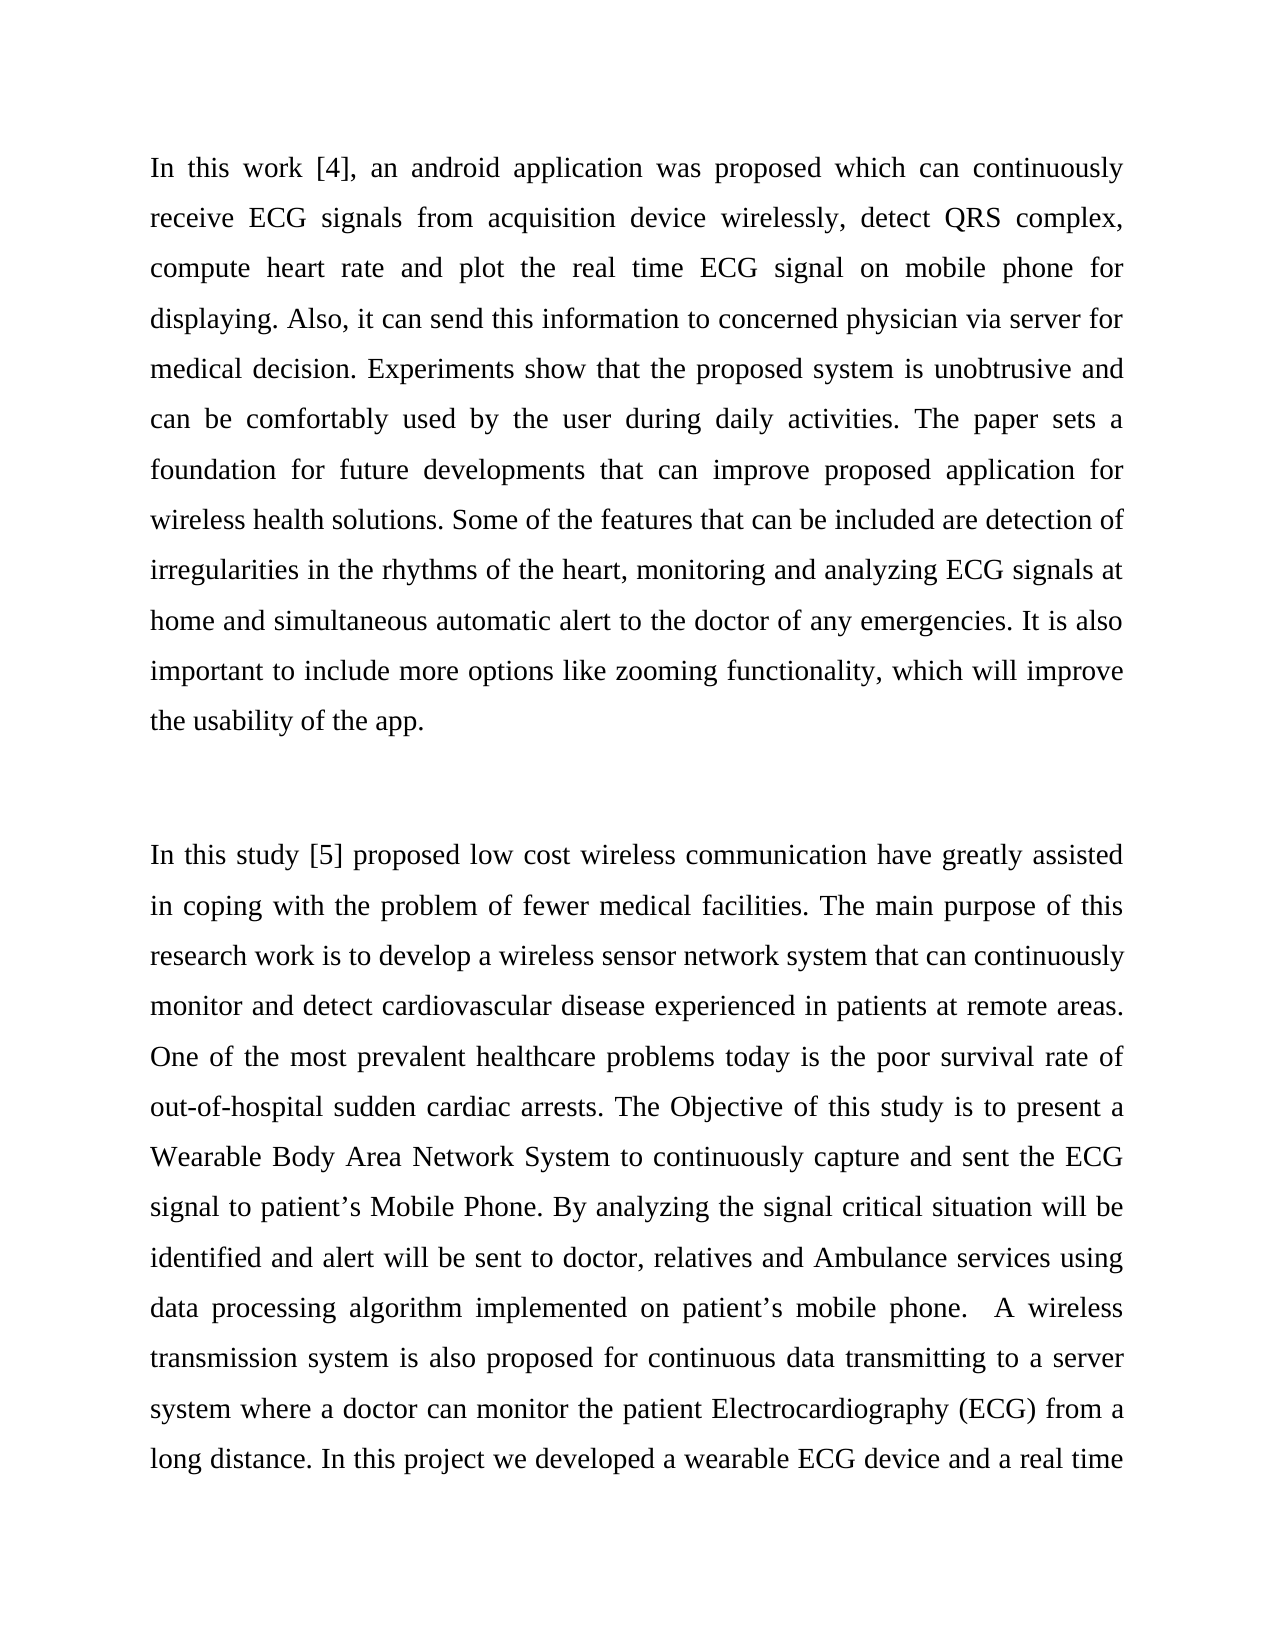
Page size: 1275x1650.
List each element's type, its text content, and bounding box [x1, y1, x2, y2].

text In this work [4], an android application was proposed which can continuously receive ECG signals from acquisition device wirelessly, detect QRS complex, compute heart rate and plot the real time ECG signal on mobile phone for displaying. Also, it can send this information to concerned physician via server for medical decision. Experiments show that the proposed system is unobtrusive and can be comfortably used by the user during daily activities. The paper sets a foundation for future developments that can improve proposed application for wireless health solutions. Some of the features that can be included are detection of irregularities in the rhythms of the heart, monitoring and analyzing ECG signals at home and simultaneous automatic alert to the doctor of any emergencies. It is also important to include more options like zooming functionality, which will improve the usability of the app. [150, 150, 1125, 737]
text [150, 837, 1125, 1475]
